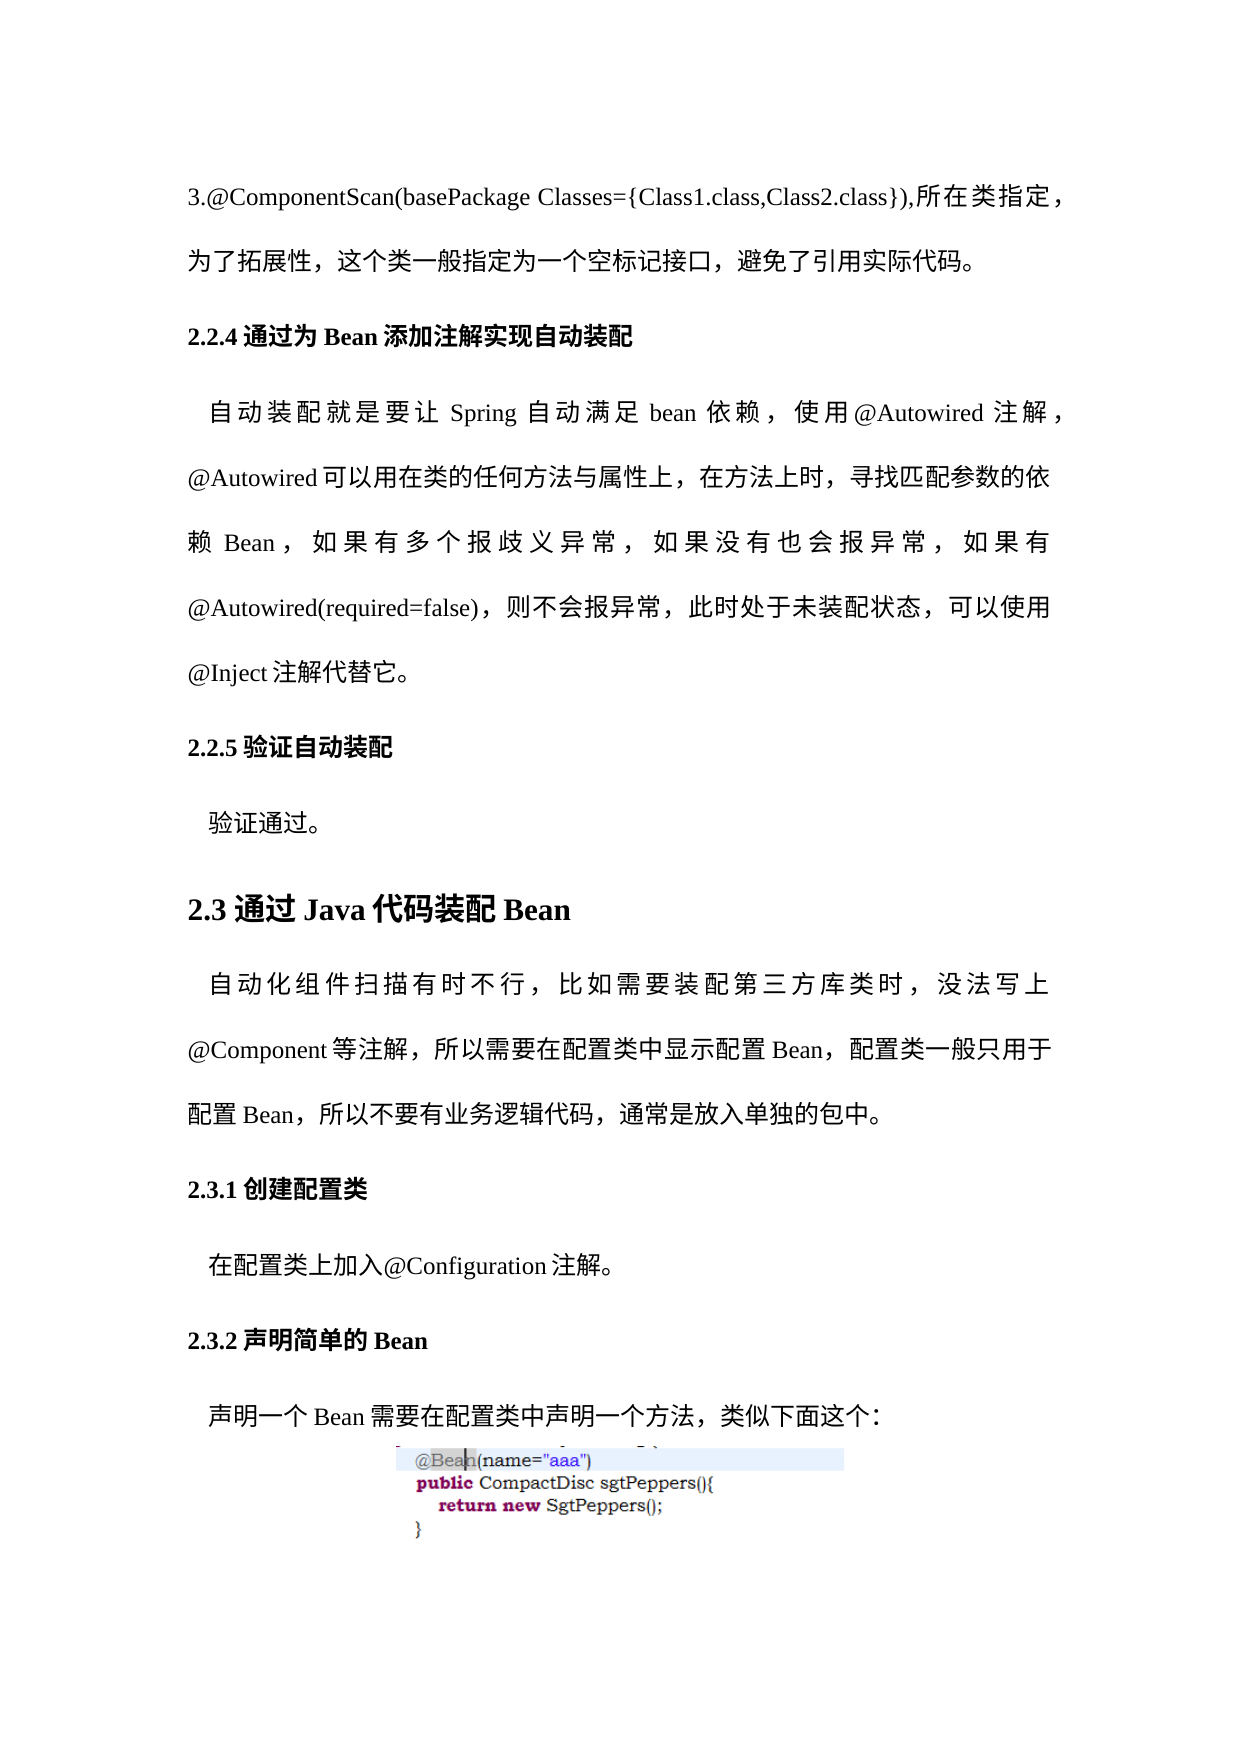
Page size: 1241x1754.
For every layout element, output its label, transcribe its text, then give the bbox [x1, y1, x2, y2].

text 在配置类上加入@Configuration注解。 [187, 1231, 1053, 1296]
text 声明一个Bean需要在配置类中声明一个方法，类似下面这个： [187, 1382, 1053, 1447]
subtitle 2.3.2 声明简单的Bean [187, 1306, 1053, 1371]
subtitle 2.3 通过Java代码装配Bean [187, 874, 1053, 939]
picture [396, 1446, 845, 1544]
list @ComponentScan(basePackage Classes={Class1.class,Class2.class}),所在类指定，为了拓展性，这个类一般指定为一个空标记接口，避免了引用实际代码。 [187, 162, 1053, 292]
subtitle 2.3.1 创建配置类 [187, 1155, 1053, 1220]
text 自动装配就是要让Spring自动满足bean依赖，使用@Autowired注解，@Autowired可以用在类的任何方法与属性上，在方法上时，寻找匹配参数的依赖Bean，如果有多个报歧义异常，如果没有也会报异常，如果有@Autowired(required=false)，则不会报异常，此时处于未装配状态，可以使用@Inject注解代替它。 [187, 378, 1053, 703]
subtitle 2.2.5 验证自动装配 [187, 713, 1053, 778]
text 自动化组件扫描有时不行，比如需要装配第三方库类时，没法写上@Component等注解，所以需要在配置类中显示配置Bean，配置类一般只用于配置Bean，所以不要有业务逻辑代码，通常是放入单独的包中。 [187, 950, 1053, 1145]
subtitle 2.2.4 通过为Bean添加注解实现自动装配 [187, 302, 1053, 367]
text 验证通过。 [187, 789, 1053, 854]
